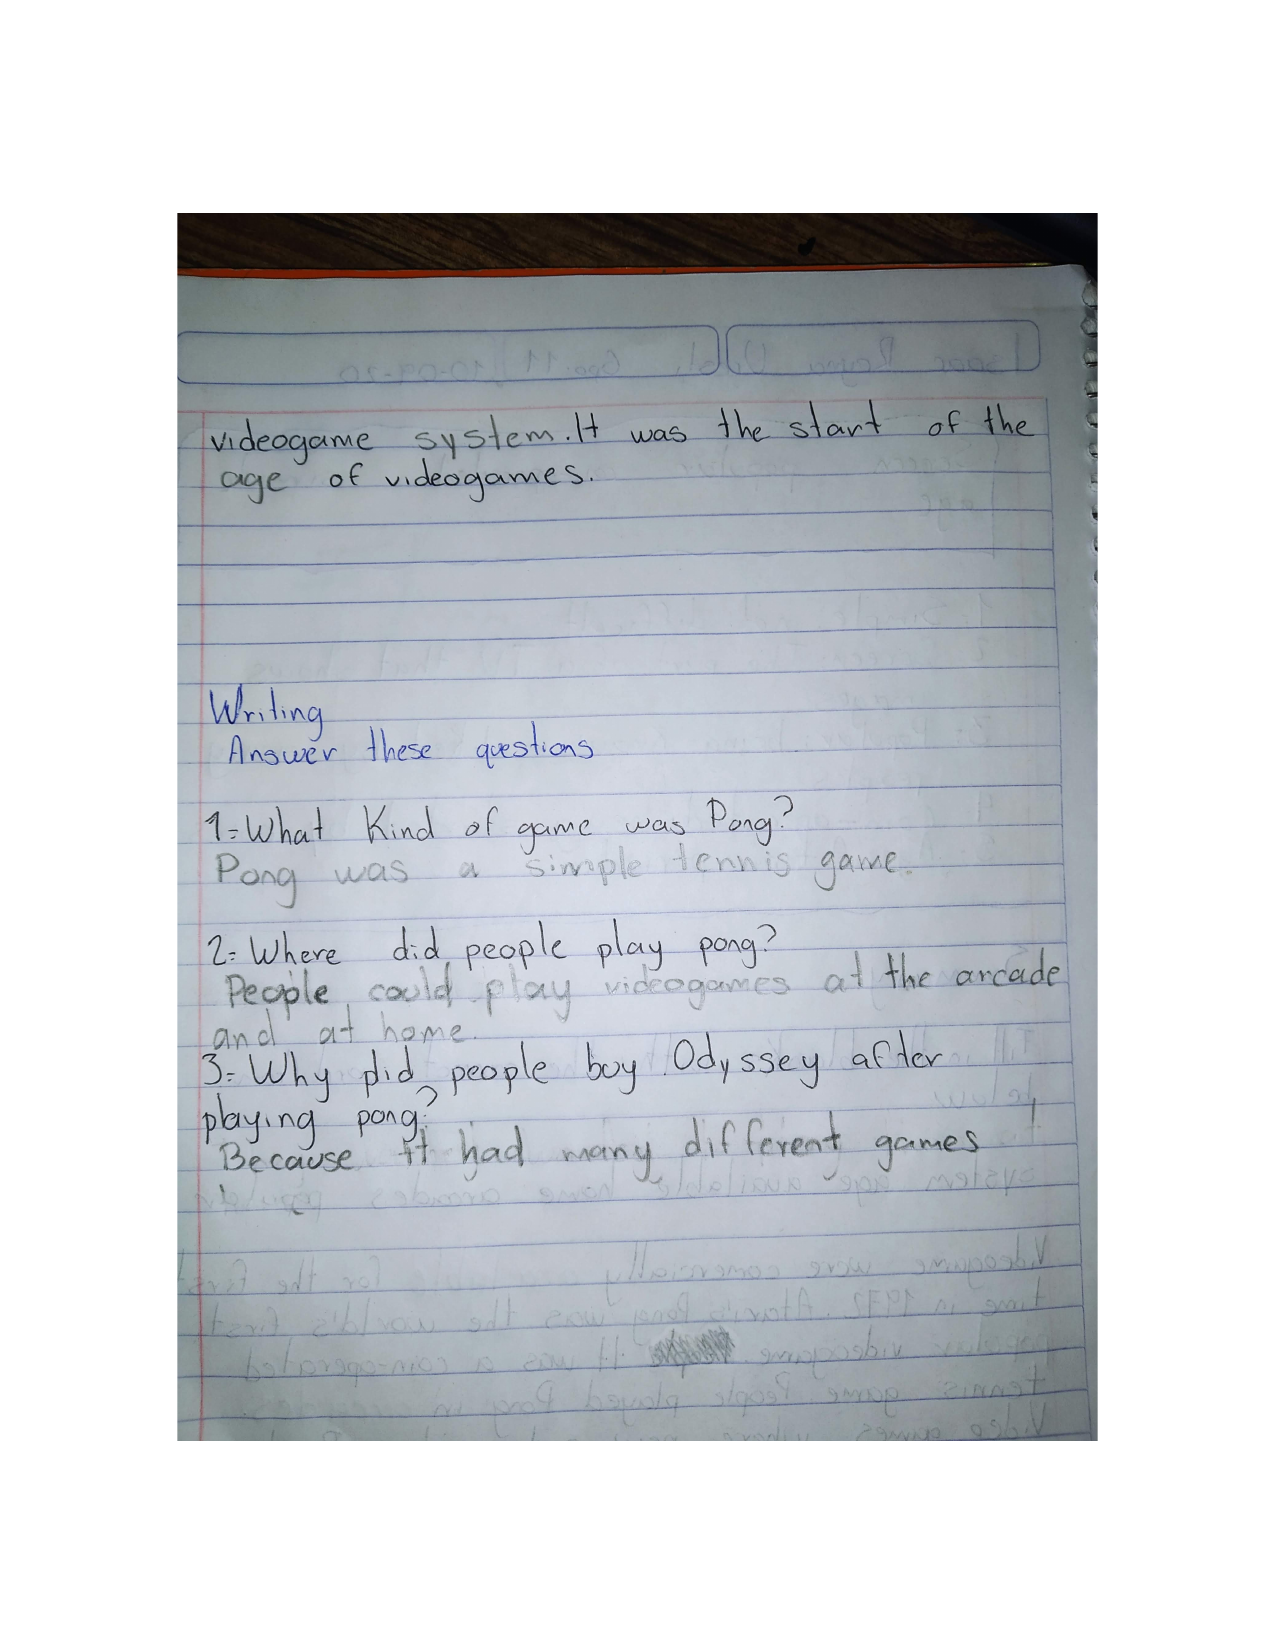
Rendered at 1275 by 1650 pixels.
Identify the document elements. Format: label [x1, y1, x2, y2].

picture [177, 213, 1098, 1441]
